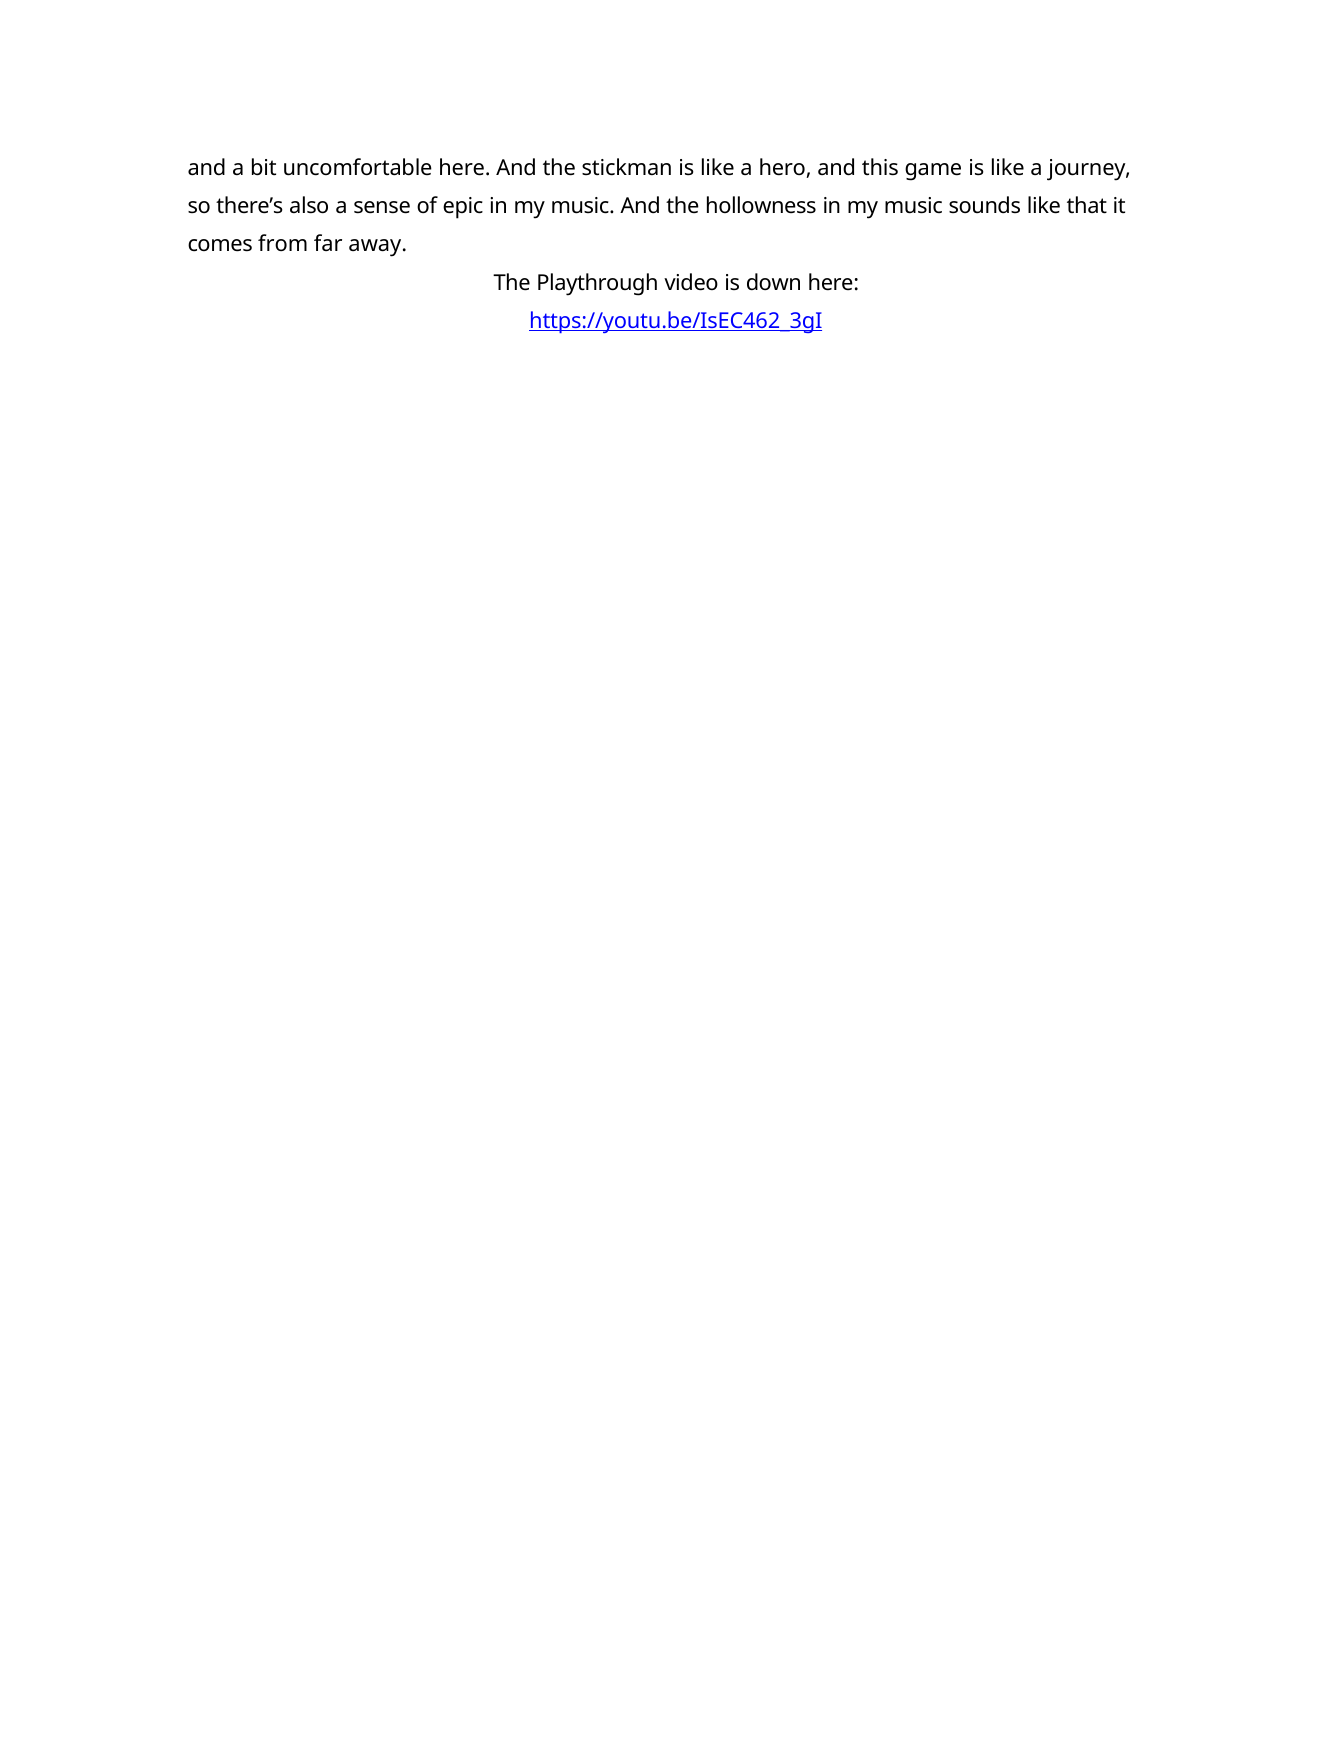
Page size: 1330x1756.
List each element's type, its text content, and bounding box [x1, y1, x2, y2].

text and a bit uncomfortable here. And the stickman is like a hero, and this game is like a journey, so there’s also a sense of epic in my music. And the hollowness in my music sounds like that it comes from far away. [187, 152, 1132, 258]
text The Playthrough video is down here: https://youtu.be/IsEC462_3gI [493, 267, 1119, 334]
